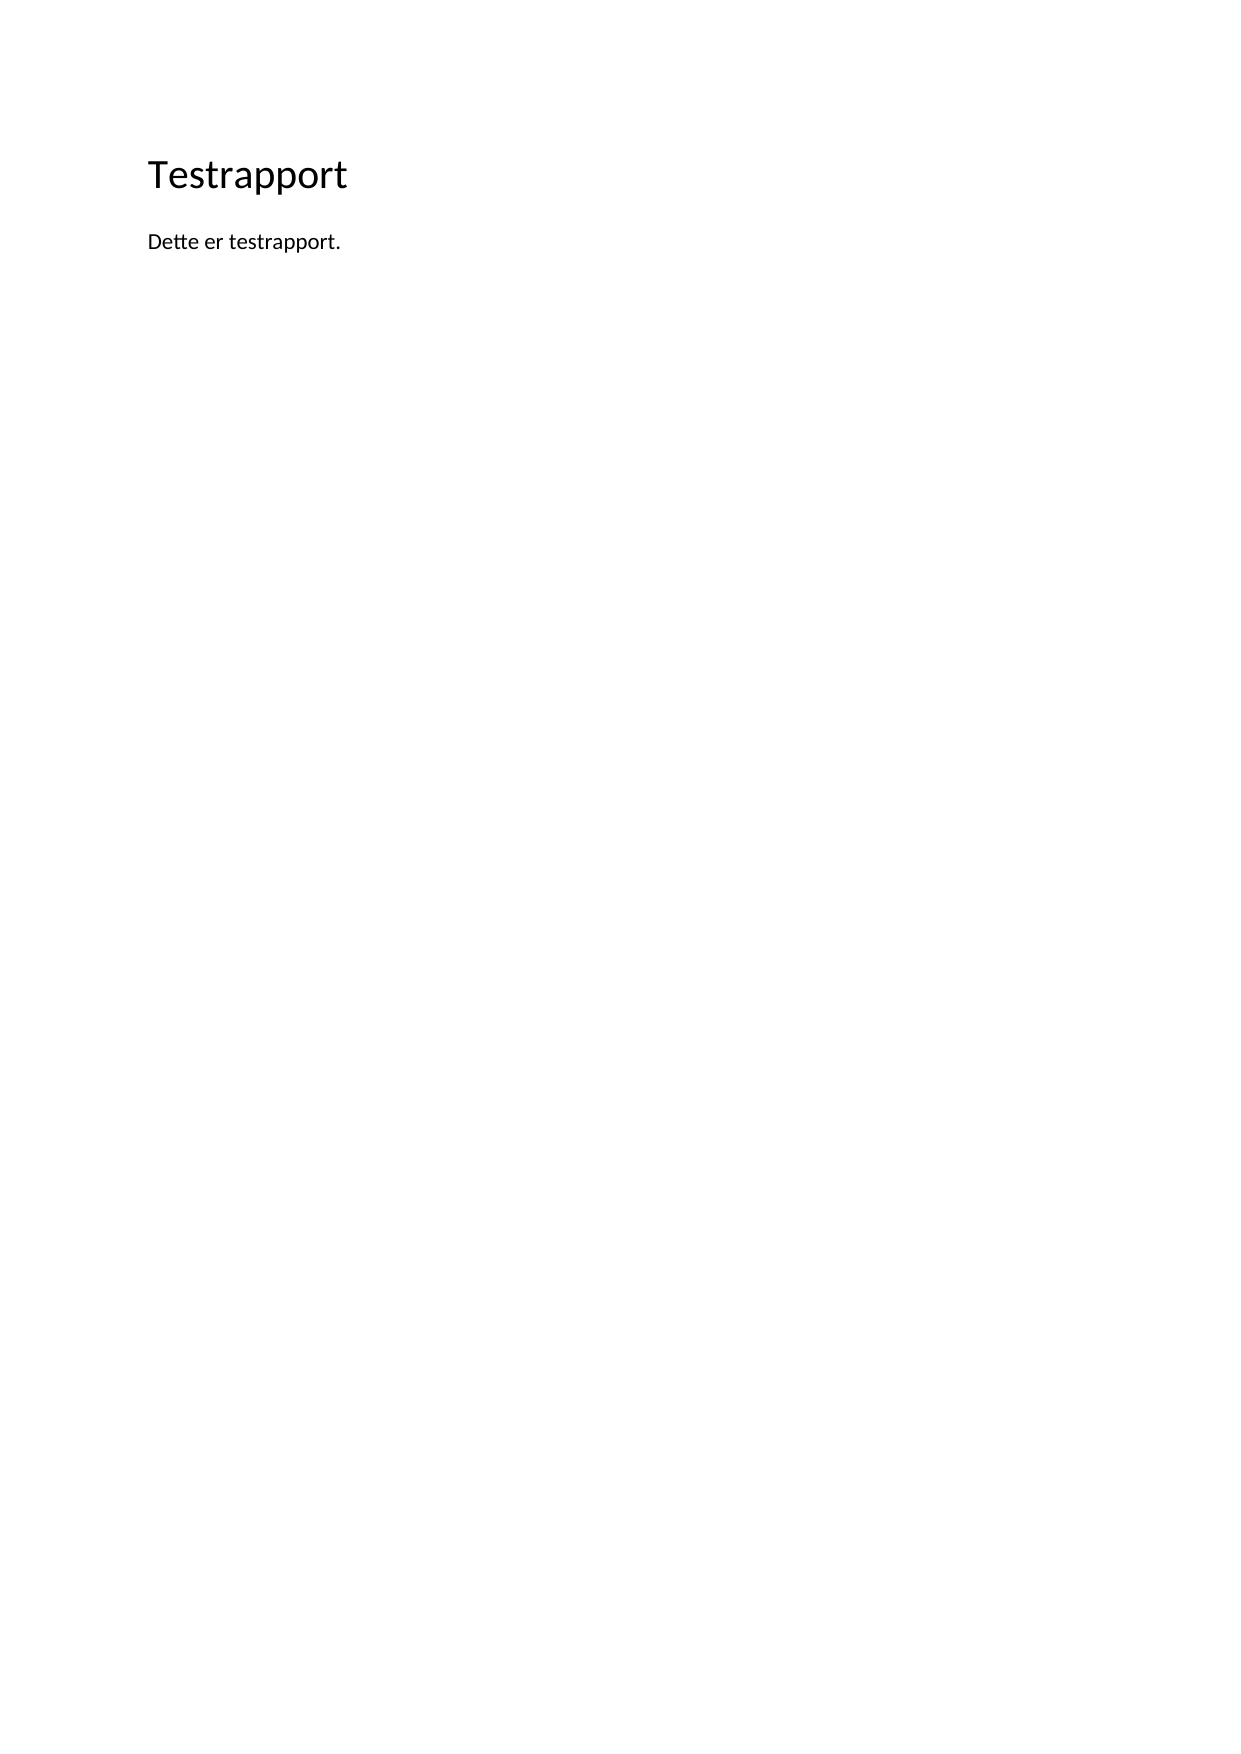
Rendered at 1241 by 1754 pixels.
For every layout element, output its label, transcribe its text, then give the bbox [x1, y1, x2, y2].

text Testrapport [148, 148, 1093, 198]
text Dette er testrapport. [148, 227, 1093, 255]
